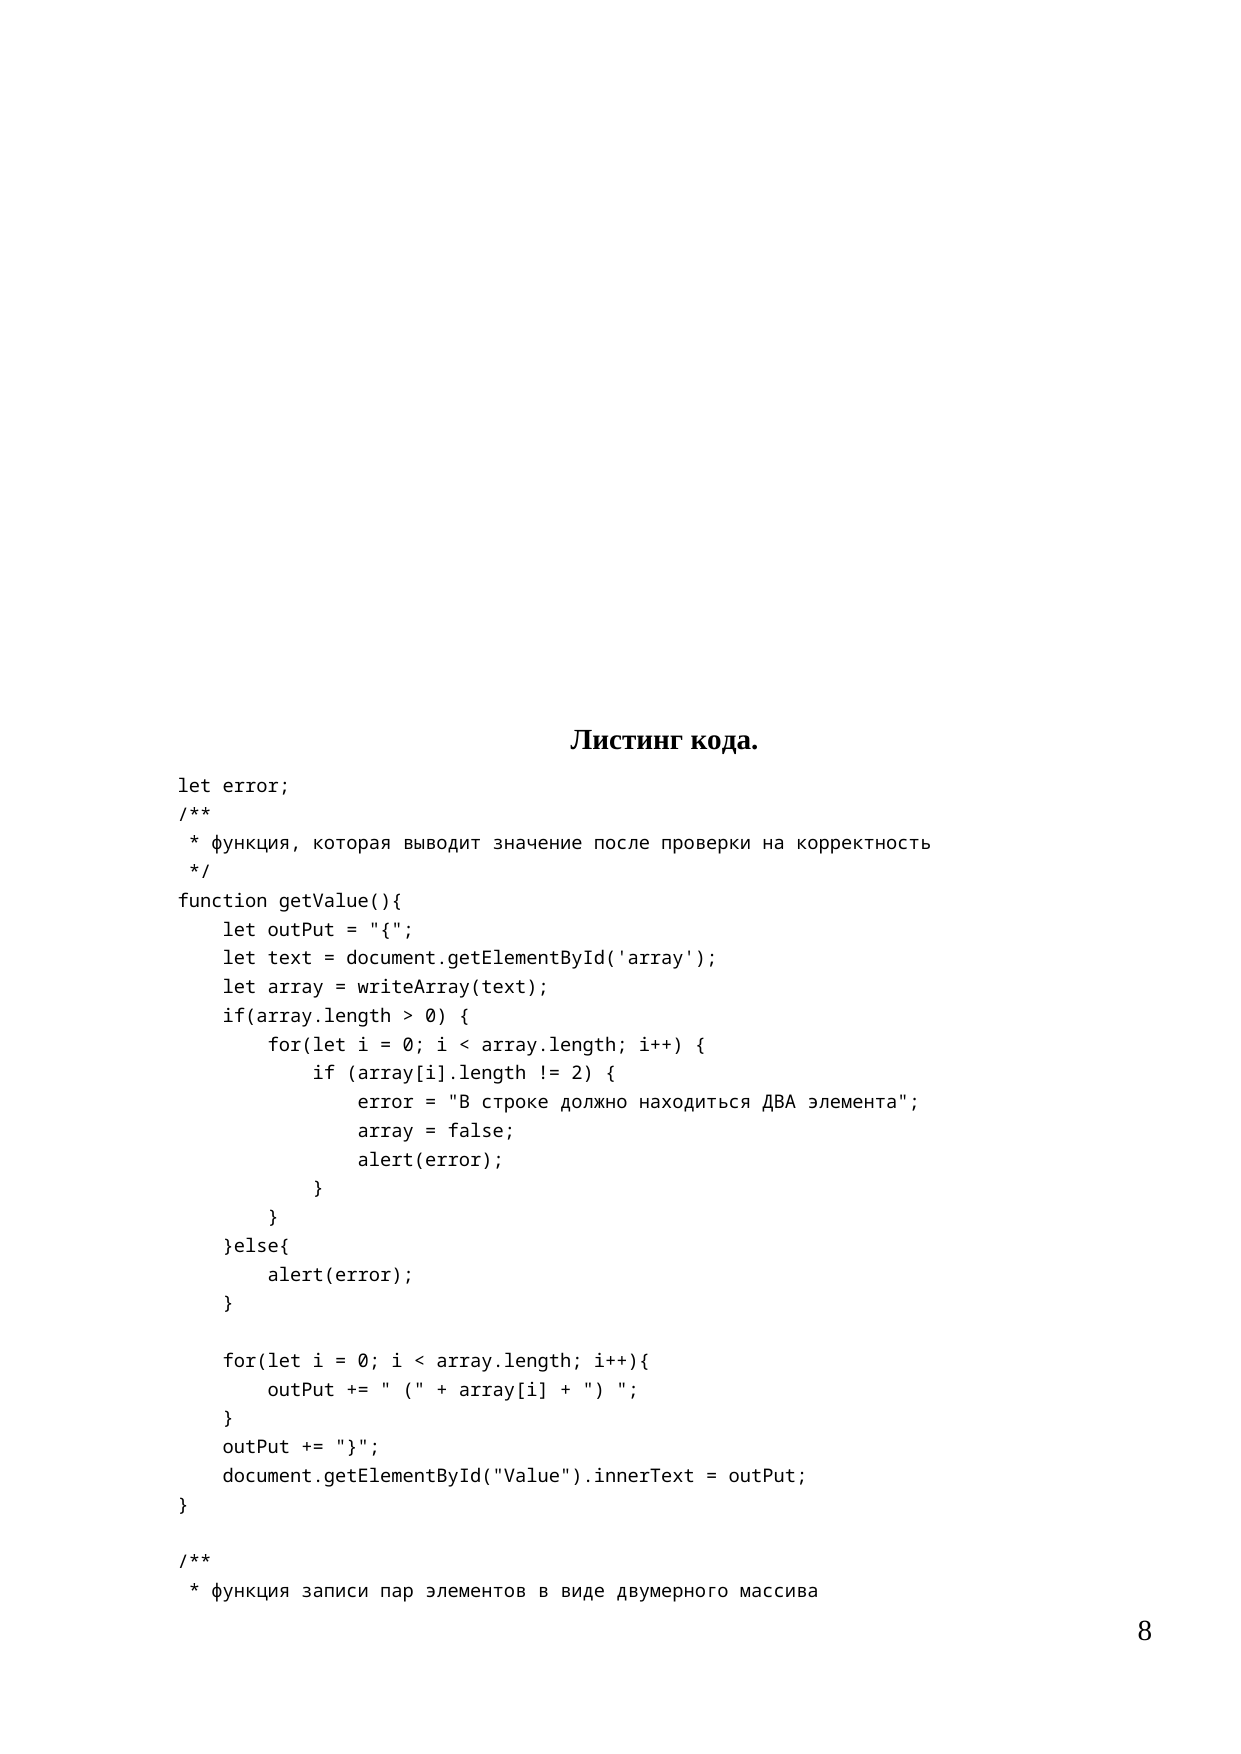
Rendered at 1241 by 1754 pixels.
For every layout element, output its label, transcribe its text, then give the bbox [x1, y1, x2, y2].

subtitle Листинг кода. [177, 722, 1152, 755]
text * функция записи пар элементов в виде двумерного массива [177, 1577, 1152, 1603]
text */ [177, 858, 1152, 884]
text array = false; [177, 1117, 1152, 1143]
text let text = document.getElementById('array'); [177, 945, 1152, 970]
text /** [177, 801, 1152, 826]
text alert(error); [177, 1146, 1152, 1171]
text outPut += " (" + array[i] + ") "; [177, 1376, 1152, 1401]
text for(let i = 0; i < array.length; i++){ [177, 1347, 1152, 1373]
text } [177, 1491, 1152, 1516]
text function getValue(){ [177, 887, 1152, 913]
text } [177, 1290, 1152, 1315]
text outPut += "}"; [177, 1433, 1152, 1459]
text let outPut = "{"; [177, 916, 1152, 941]
text for(let i = 0; i < array.length; i++) { [177, 1031, 1152, 1056]
text if(array.length > 0) { [177, 1002, 1152, 1028]
text /** [177, 1548, 1152, 1574]
text } [177, 1405, 1152, 1430]
text if (array[i].length != 2) { [177, 1060, 1152, 1085]
text * функция, которая выводит значение после проверки на корректность [177, 830, 1152, 855]
text }else{ [177, 1232, 1152, 1258]
text let error; [177, 772, 1152, 798]
text alert(error); [177, 1261, 1152, 1286]
text let array = writeArray(text); [177, 973, 1152, 999]
text error = "В строке должно находиться ДВА элемента"; [177, 1088, 1152, 1114]
text } [177, 1203, 1152, 1229]
text document.getElementById("Value").innerText = outPut; [177, 1462, 1152, 1488]
text } [177, 1175, 1152, 1200]
